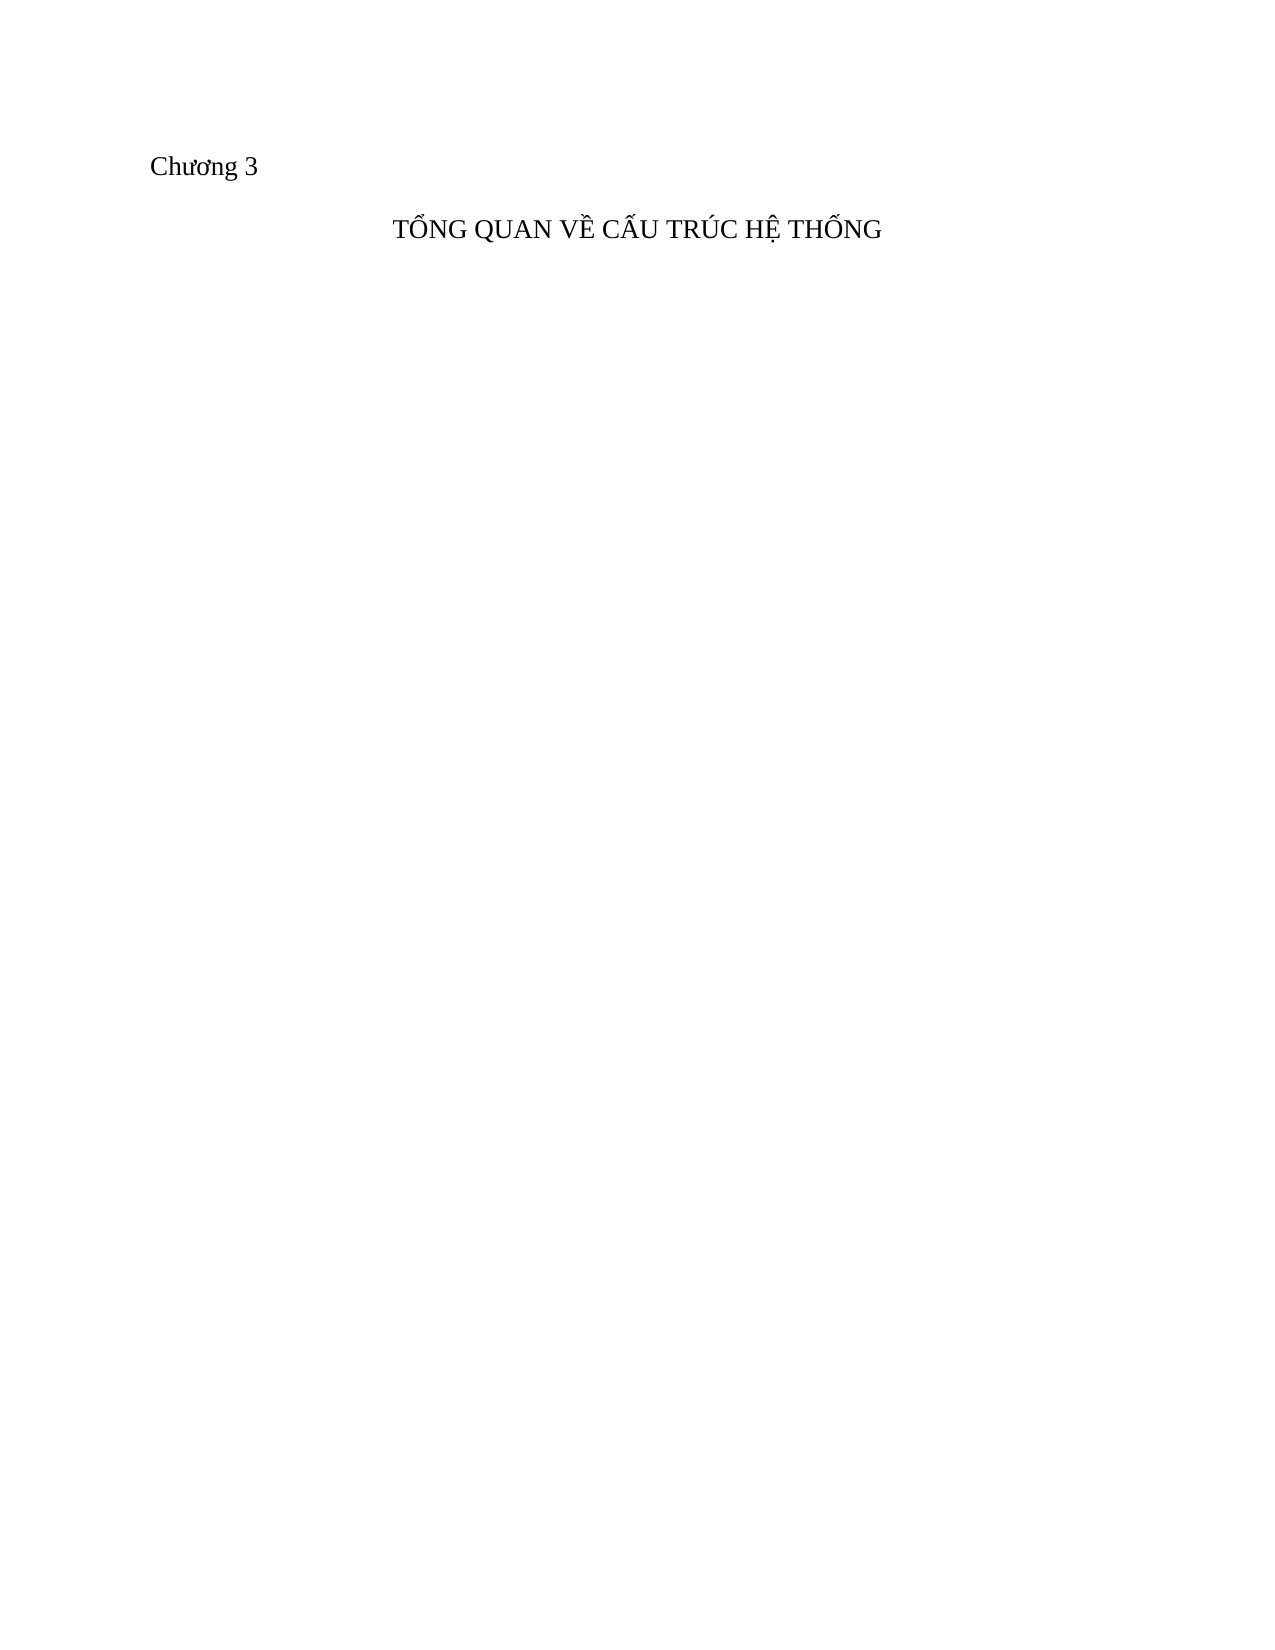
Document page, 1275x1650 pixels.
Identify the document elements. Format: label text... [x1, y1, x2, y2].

text TỔNG QUAN VỀ CẤU TRÚC HỆ THỐNG [150, 213, 1125, 244]
text Chương 3 [150, 150, 1125, 181]
